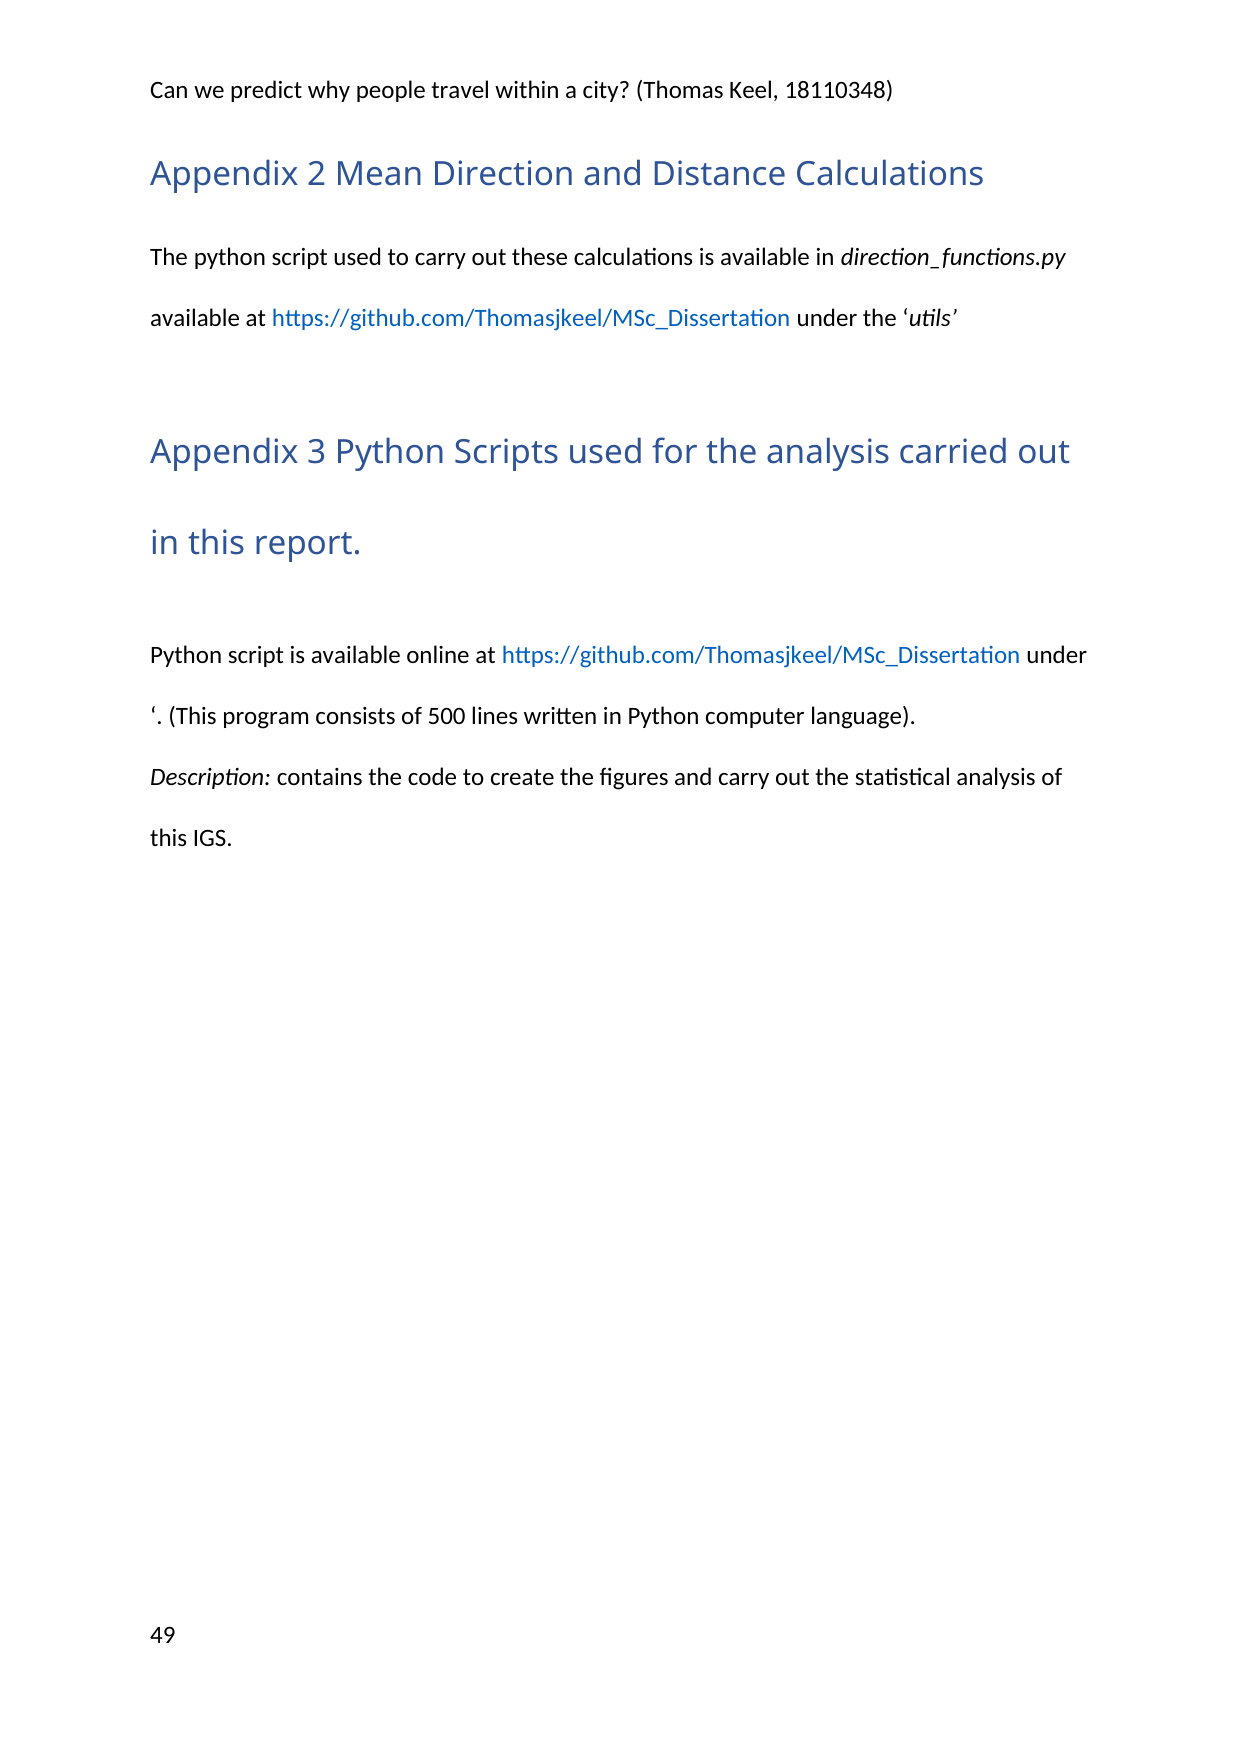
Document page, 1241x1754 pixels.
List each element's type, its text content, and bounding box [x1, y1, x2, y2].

text The python script used to carry out these calculations is available in direction_functions.py available at https://github.com/Thomasjkeel/MSc_Dissertation under the ‘utils’ [150, 241, 1090, 332]
subtitle Appendix 2 Mean Direction and Distance Calculations [150, 150, 1090, 195]
text Python script is available online at https://github.com/Thomasjkeel/MSc_Dissertation under ‘. (This program consists of 500 lines written in Python computer language). Description: contains the code to create the figures and carry out the statistical analysis of this IGS. [150, 639, 1090, 853]
subtitle Appendix 3 Python Scripts used for the analysis carried out in this report. [150, 428, 1090, 564]
